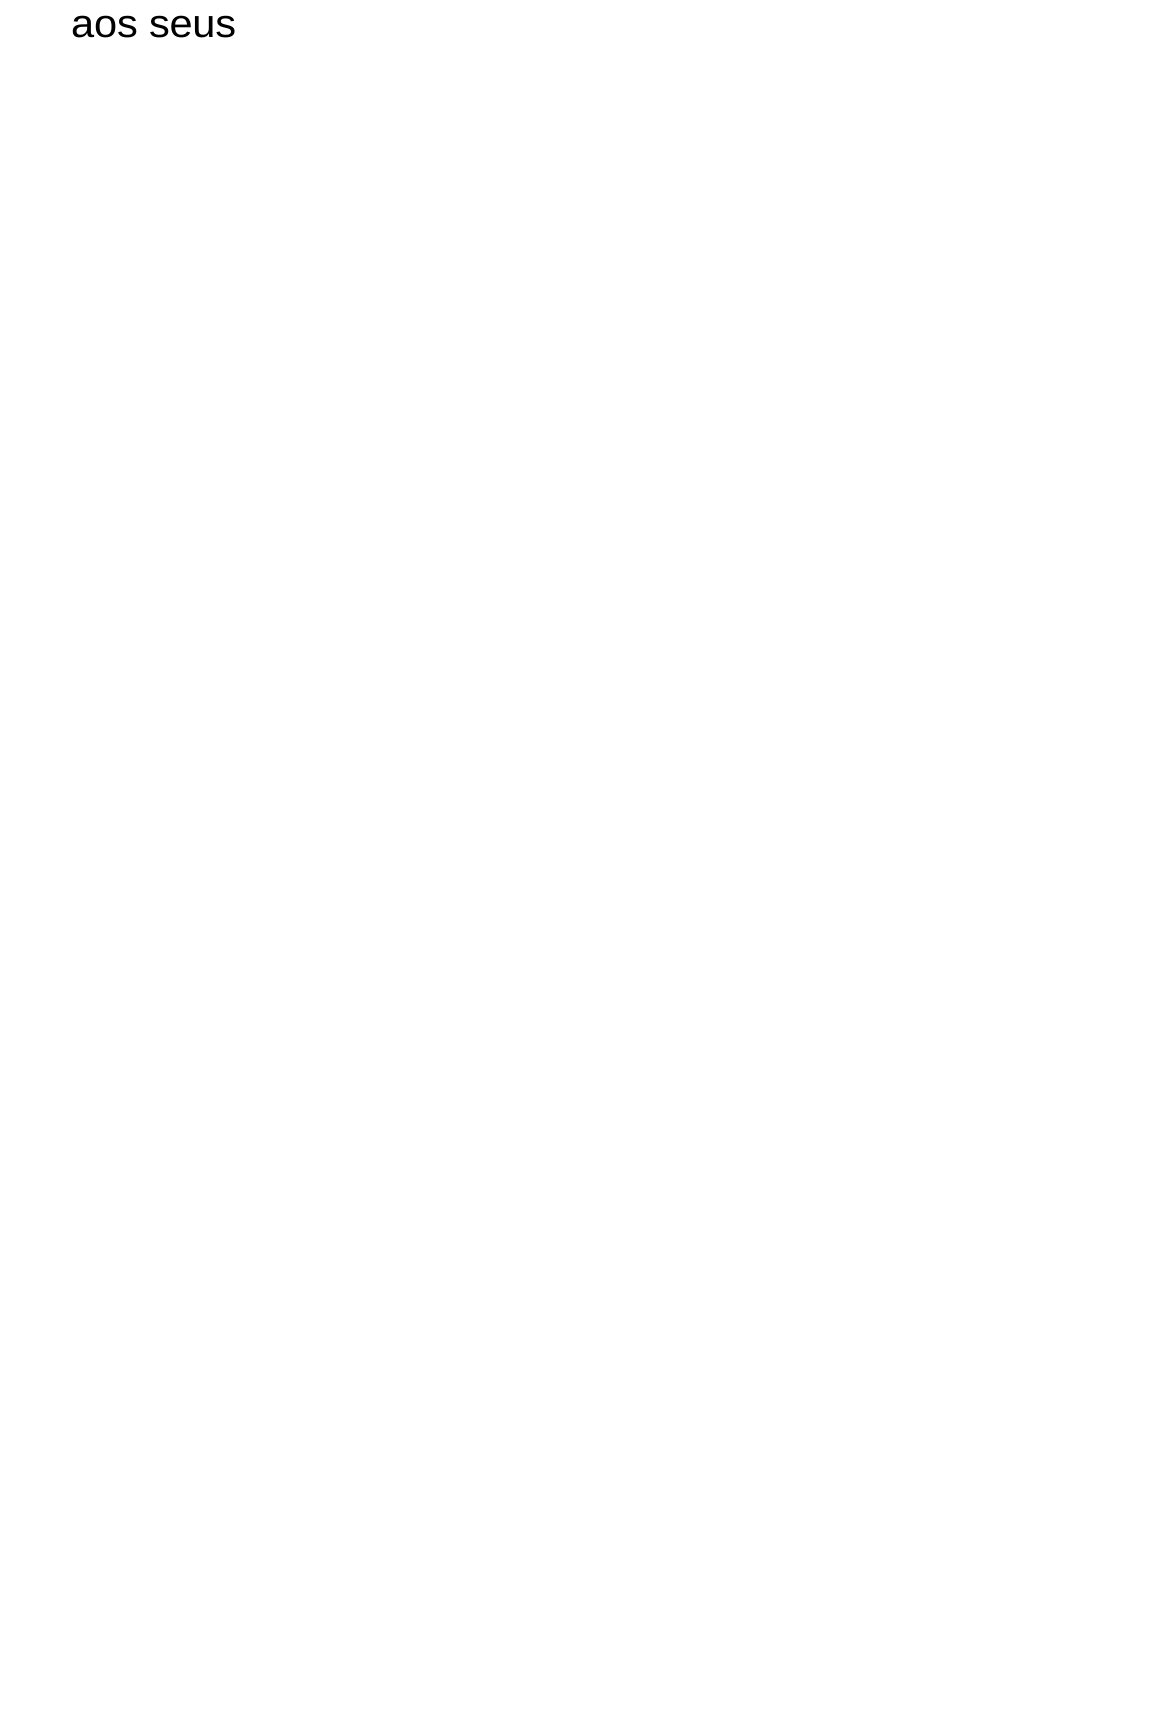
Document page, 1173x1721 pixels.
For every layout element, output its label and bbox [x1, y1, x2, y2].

text [71, 0, 1079, 46]
